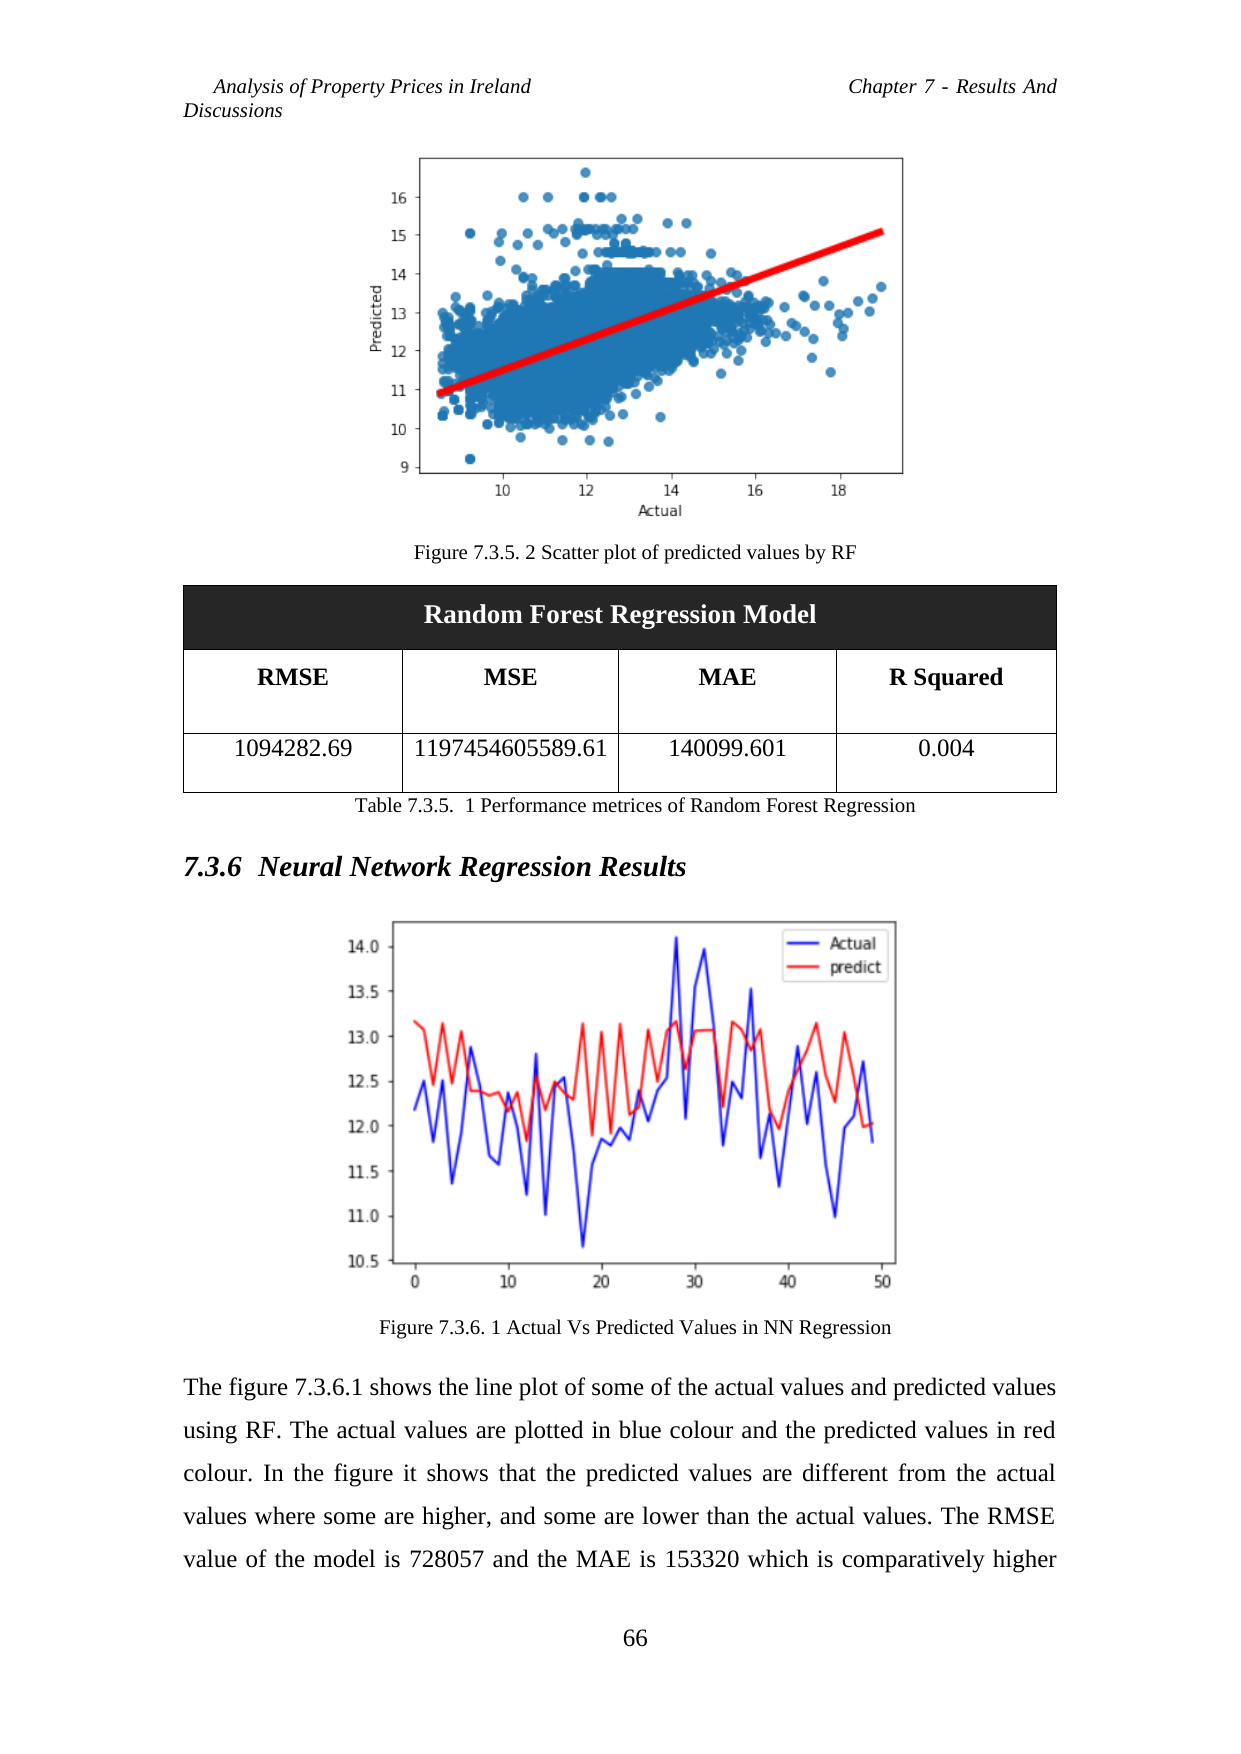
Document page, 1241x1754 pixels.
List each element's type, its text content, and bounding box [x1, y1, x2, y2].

table_cell 1094282.69 [184, 734, 402, 792]
text Figure 7.3.5. 2 Scatter plot of predicted values by RF [183, 540, 1057, 564]
table_cell 1197454605589.61 [403, 734, 618, 792]
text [183, 1372, 1057, 1573]
picture [360, 150, 911, 528]
table_cell 140099.601 [619, 734, 836, 792]
table_header Random Forest Regression Model [184, 586, 1056, 649]
text Table 7.3.5. 1 Performance metrices of Random Forest Regression [183, 793, 1057, 817]
table_cell MAE [619, 650, 836, 732]
picture [328, 912, 913, 1303]
table_cell MSE [403, 650, 618, 732]
subtitle Neural Network Regression Results [183, 849, 1057, 883]
table_cell R Squared [837, 650, 1056, 732]
table_cell 0.004 [837, 734, 1056, 792]
text Figure 7.3.6. 1 Actual Vs Predicted Values in NN Regression [183, 1315, 1057, 1339]
table_cell RMSE [184, 650, 402, 732]
